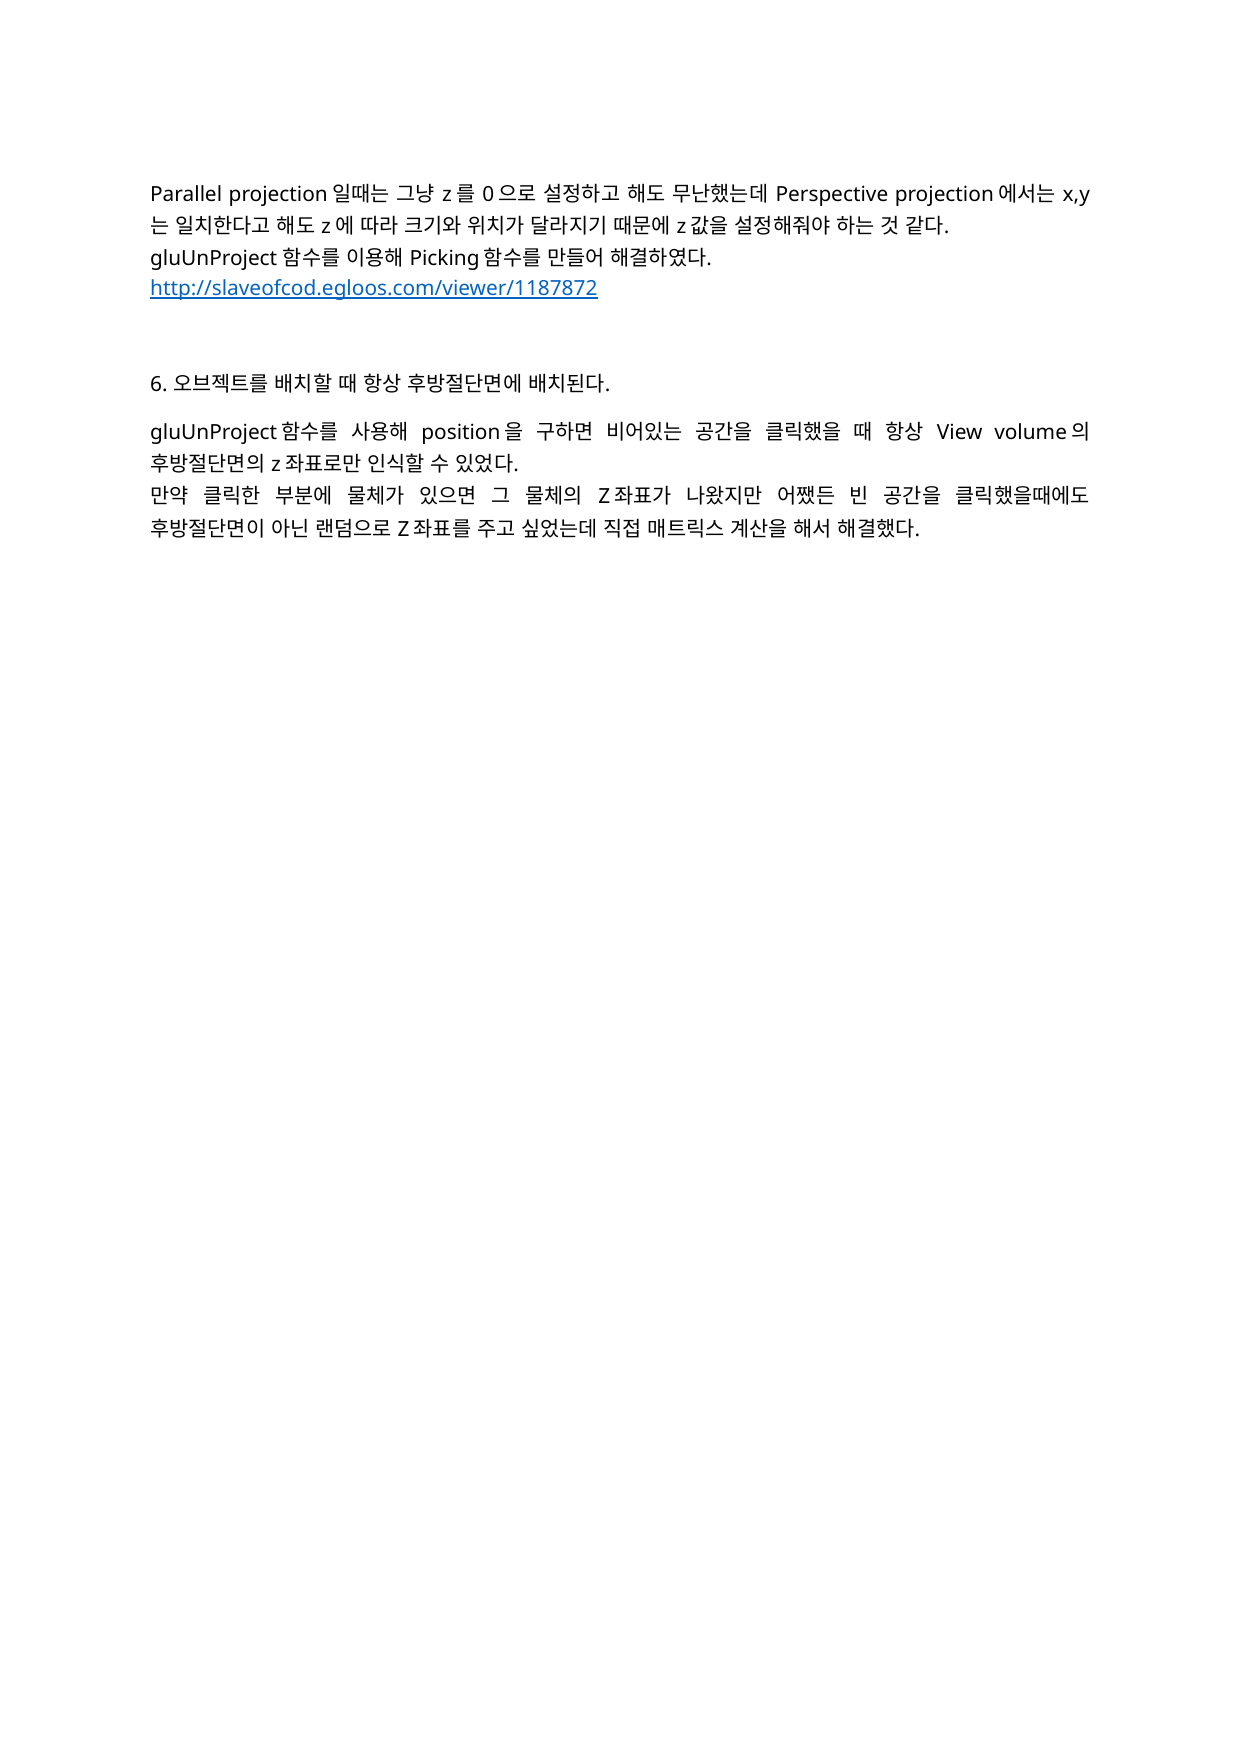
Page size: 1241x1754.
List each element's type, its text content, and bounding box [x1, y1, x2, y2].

text 6. 오브젝트를 배치할 때 항상 후방절단면에 배치된다. [150, 367, 1090, 397]
text gluUnProject함수를 사용해 position을 구하면 비어있는 공간을 클릭했을 때 항상 View volume의 후방절단면의 z좌표로만 인식할 수 있었다. 만약 클릭한 부분에 물체가 있으면 그 물체의 Z좌표가 나왔지만 어쨌든 빈 공간을 클릭했을때에도 후방절단면이 아닌 랜덤으로 Z좌표를 주고 싶었는데 직접 매트릭스 계산을 해서 해결했다. [150, 416, 1090, 542]
